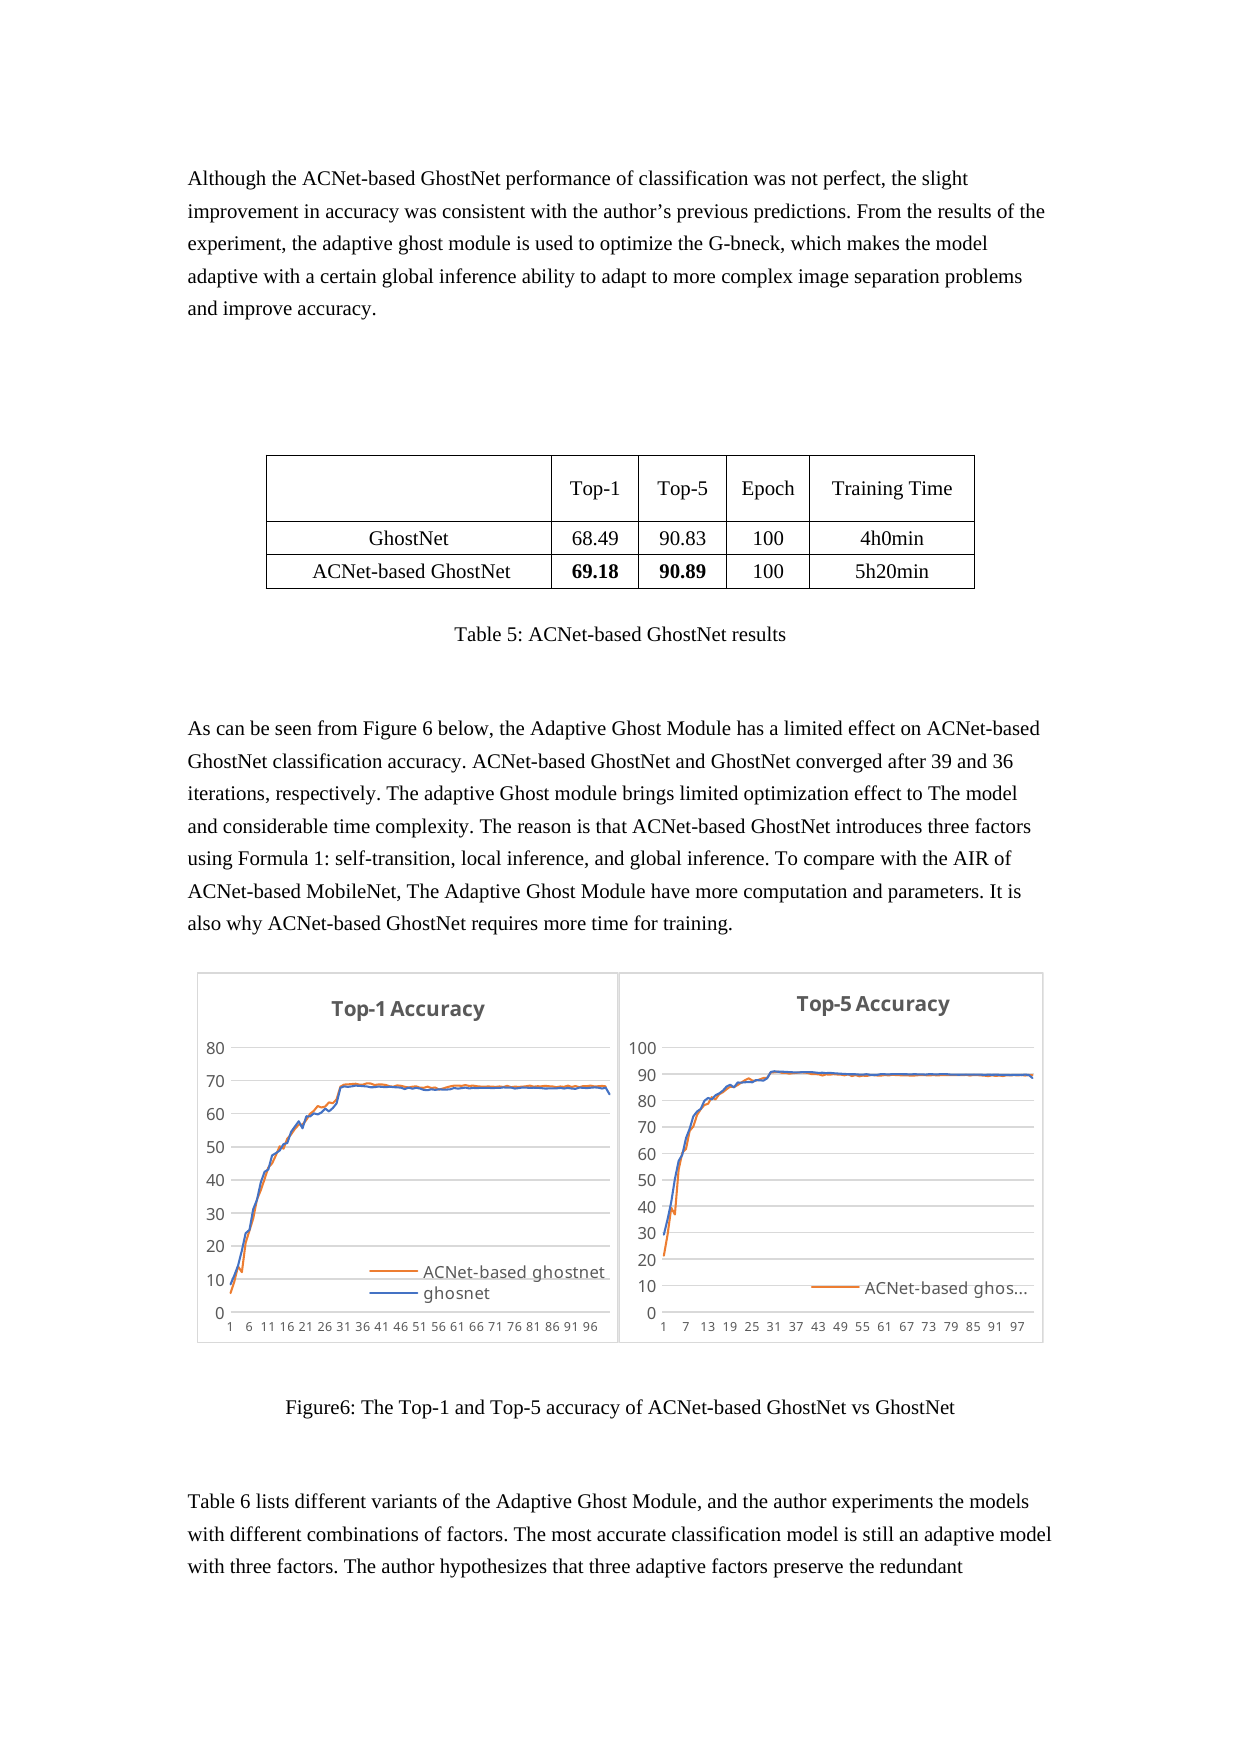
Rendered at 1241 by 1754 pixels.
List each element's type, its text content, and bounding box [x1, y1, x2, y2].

table_header Training Time [810, 456, 974, 521]
table_header [267, 456, 551, 521]
table_cell 69.18 [552, 555, 638, 588]
table_cell GhostNet [267, 522, 551, 554]
table_cell ACNet-based GhostNet [267, 555, 551, 588]
table_cell 90.83 [639, 522, 726, 554]
table_header Epoch [727, 456, 809, 521]
table_header Top-1 [552, 456, 638, 521]
table_cell 68.49 [552, 522, 638, 554]
table_cell 4h0min [810, 522, 974, 554]
text As can be seen from Figure 6 below, the Adaptive Ghost Module has a limited effect on ACNet-based GhostNet classification accuracy. ACNet-based GhostNet and GhostNet converged after 39 and 36 iterations, respectively. The adaptive Ghost module brings limited optimization effect to The model and considerable time complexity. The reason is that ACNet-based GhostNet introduces three factors using Formula 1: self-transition, local inference, and global inference. To compare with the AIR of ACNet-based MobileNet, The Adaptive Ghost Module have more computation and parameters. It is also why ACNet-based GhostNet requires more time for training. [187, 712, 1053, 939]
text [187, 1485, 1053, 1583]
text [187, 162, 1053, 324]
table_header Top-5 [639, 456, 726, 521]
table_cell 5h20min [810, 555, 974, 588]
text Figure6: The Top-1 and Top-5 accuracy of ACNet-based GhostNet vs GhostNet [187, 1391, 1053, 1424]
table_cell 100 [727, 522, 809, 554]
table_cell 90.89 [639, 555, 726, 588]
text Table 5: ACNet-based GhostNet results [187, 618, 1053, 650]
table_cell 100 [727, 555, 809, 588]
